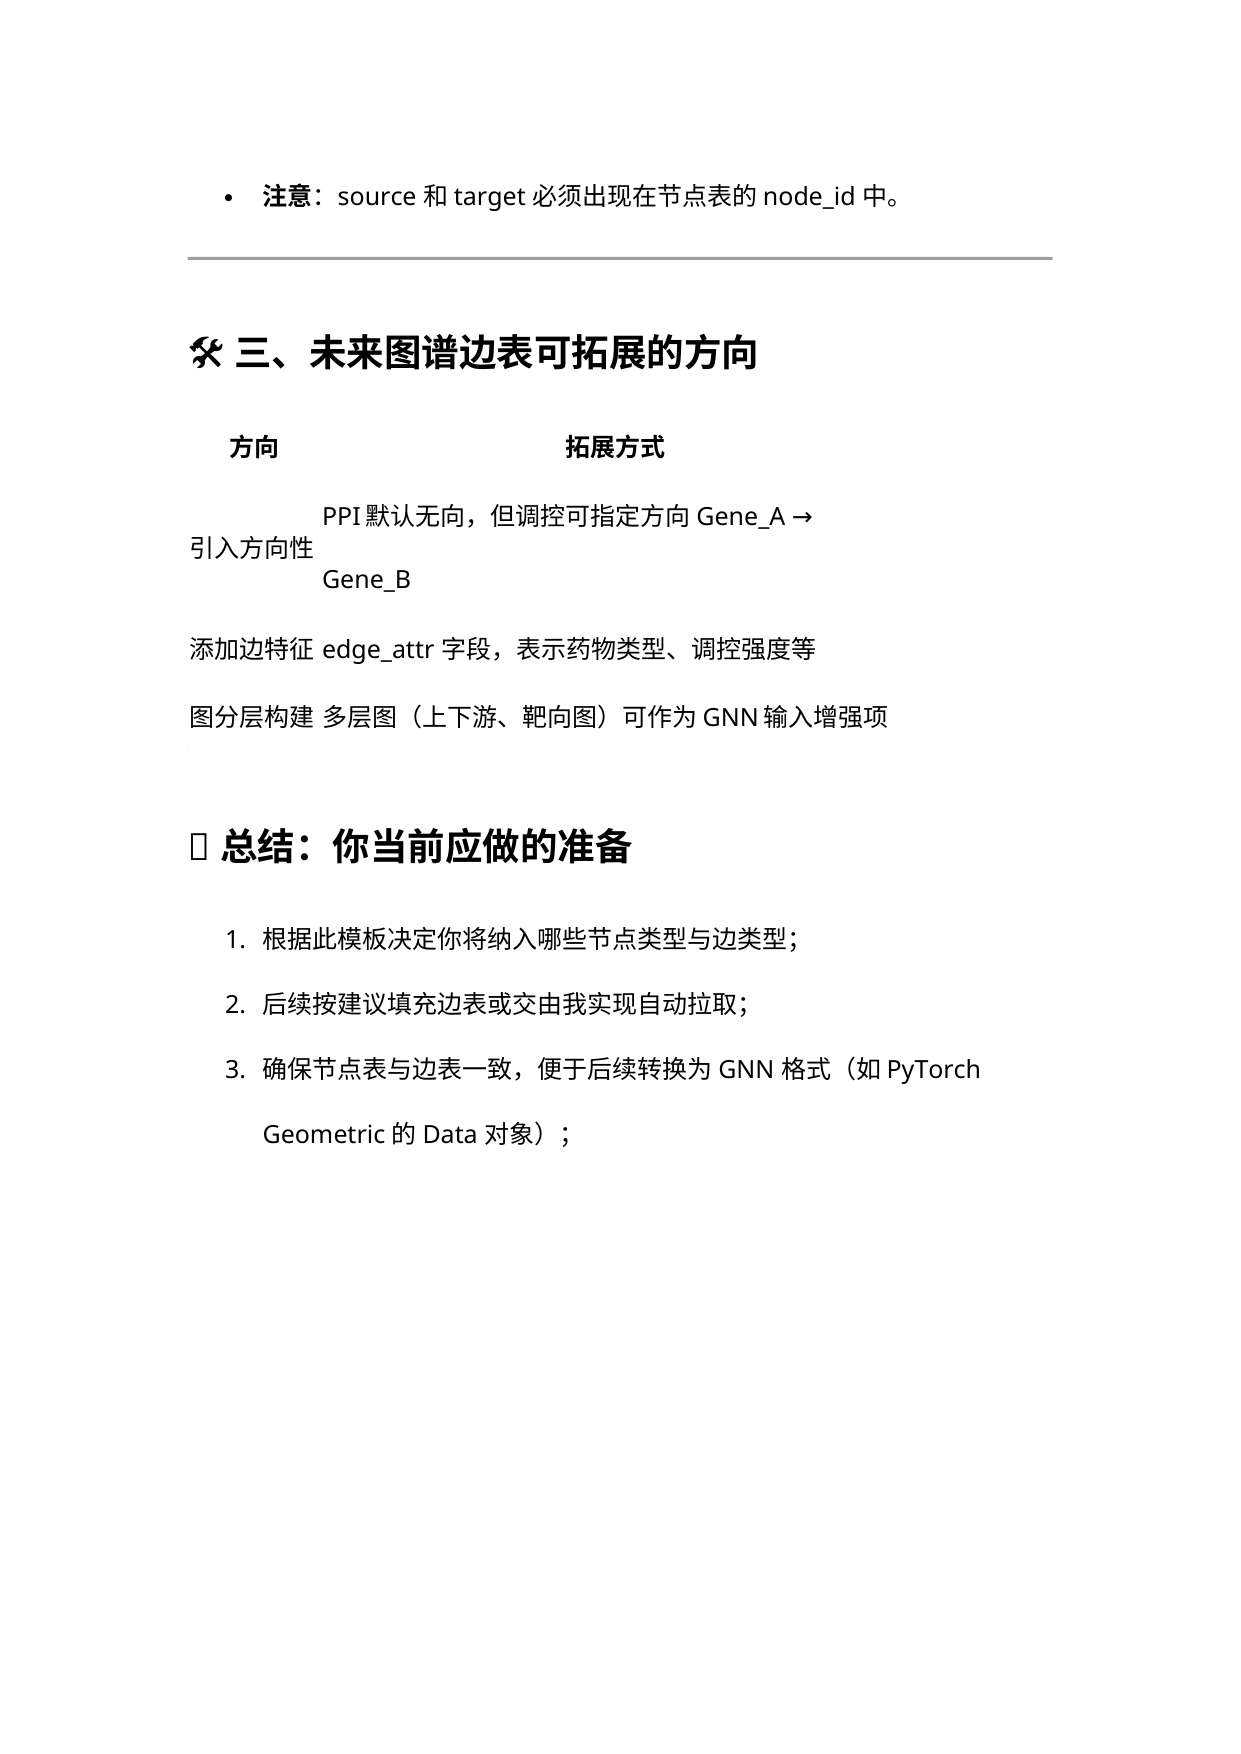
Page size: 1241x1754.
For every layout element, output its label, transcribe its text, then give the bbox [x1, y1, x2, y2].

text ✅ 总结：你当前应做的准备 [187, 811, 1053, 876]
table_cell edge_attr 字段，表示药物类型、调控强度等 [320, 613, 909, 681]
table_cell PPI默认无向，但调控可指定方向 Gene_A → Gene_B [320, 480, 909, 613]
table_header 方向 [188, 412, 320, 480]
list 确保节点表与边表一致，便于后续转换为 GNN 格式（如 PyTorch Geometric 的 Data 对象）； [225, 1035, 1053, 1165]
table_cell 引入方向性 [188, 480, 320, 613]
list 根据此模板决定你将纳入哪些节点类型与边类型； [225, 905, 1053, 970]
table_header 拓展方式 [320, 412, 909, 480]
table_cell 图分层构建 [188, 681, 320, 749]
table_cell 添加边特征 [188, 613, 320, 681]
text 🛠️ 三、未来图谱边表可拓展的方向 [187, 318, 1053, 383]
list 注意：source 和 target 必须出现在节点表的 node_id 中。 [225, 162, 1053, 227]
list 后续按建议填充边表或交由我实现自动拉取； [225, 970, 1053, 1035]
table_cell 多层图（上下游、靶向图）可作为 GNN输入增强项 [320, 681, 909, 749]
